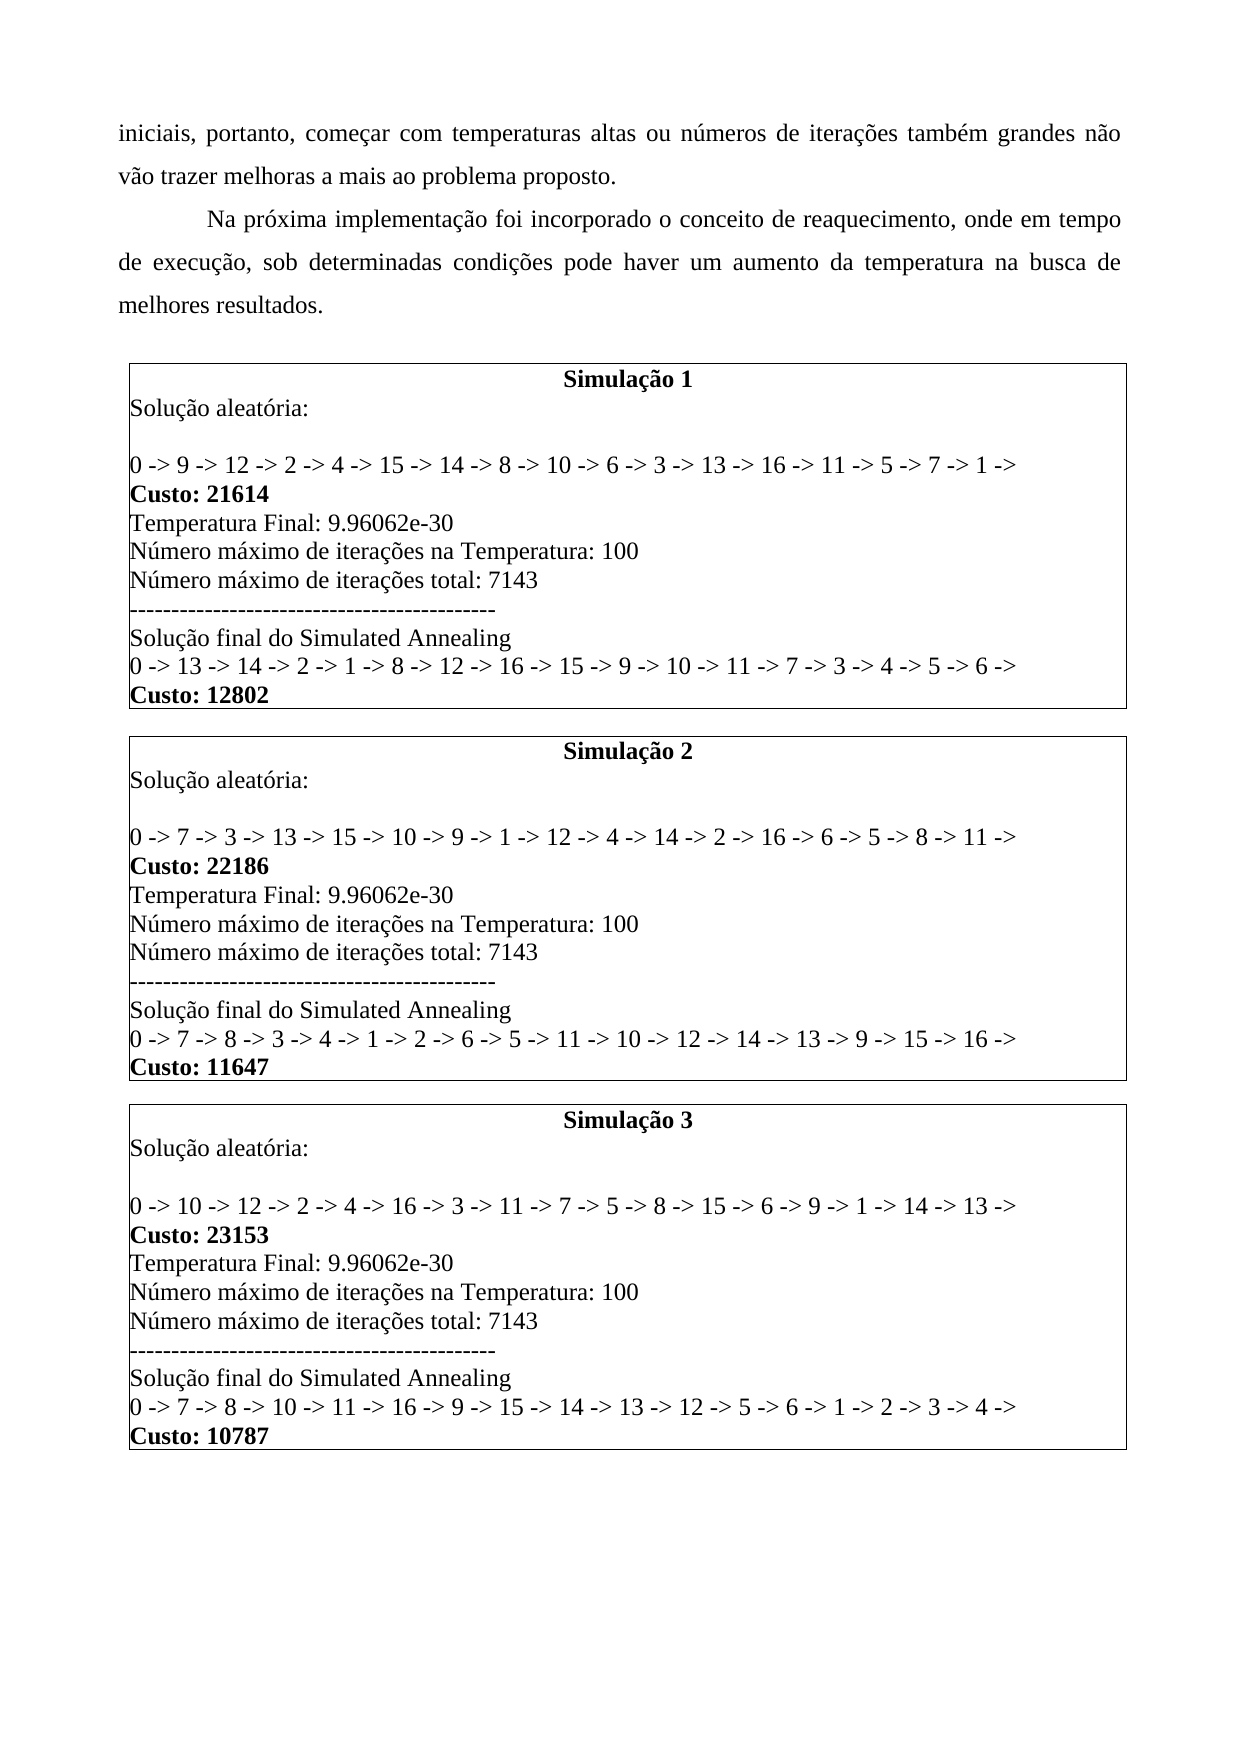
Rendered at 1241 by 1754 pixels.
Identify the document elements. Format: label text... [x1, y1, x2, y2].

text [118, 118, 1122, 190]
text Na próxima implementação foi incorporado o conceito de reaquecimento, onde em tempo de execução, sob determinadas condições pode haver um aumento da temperatura na busca de melhores resultados. [118, 204, 1122, 319]
